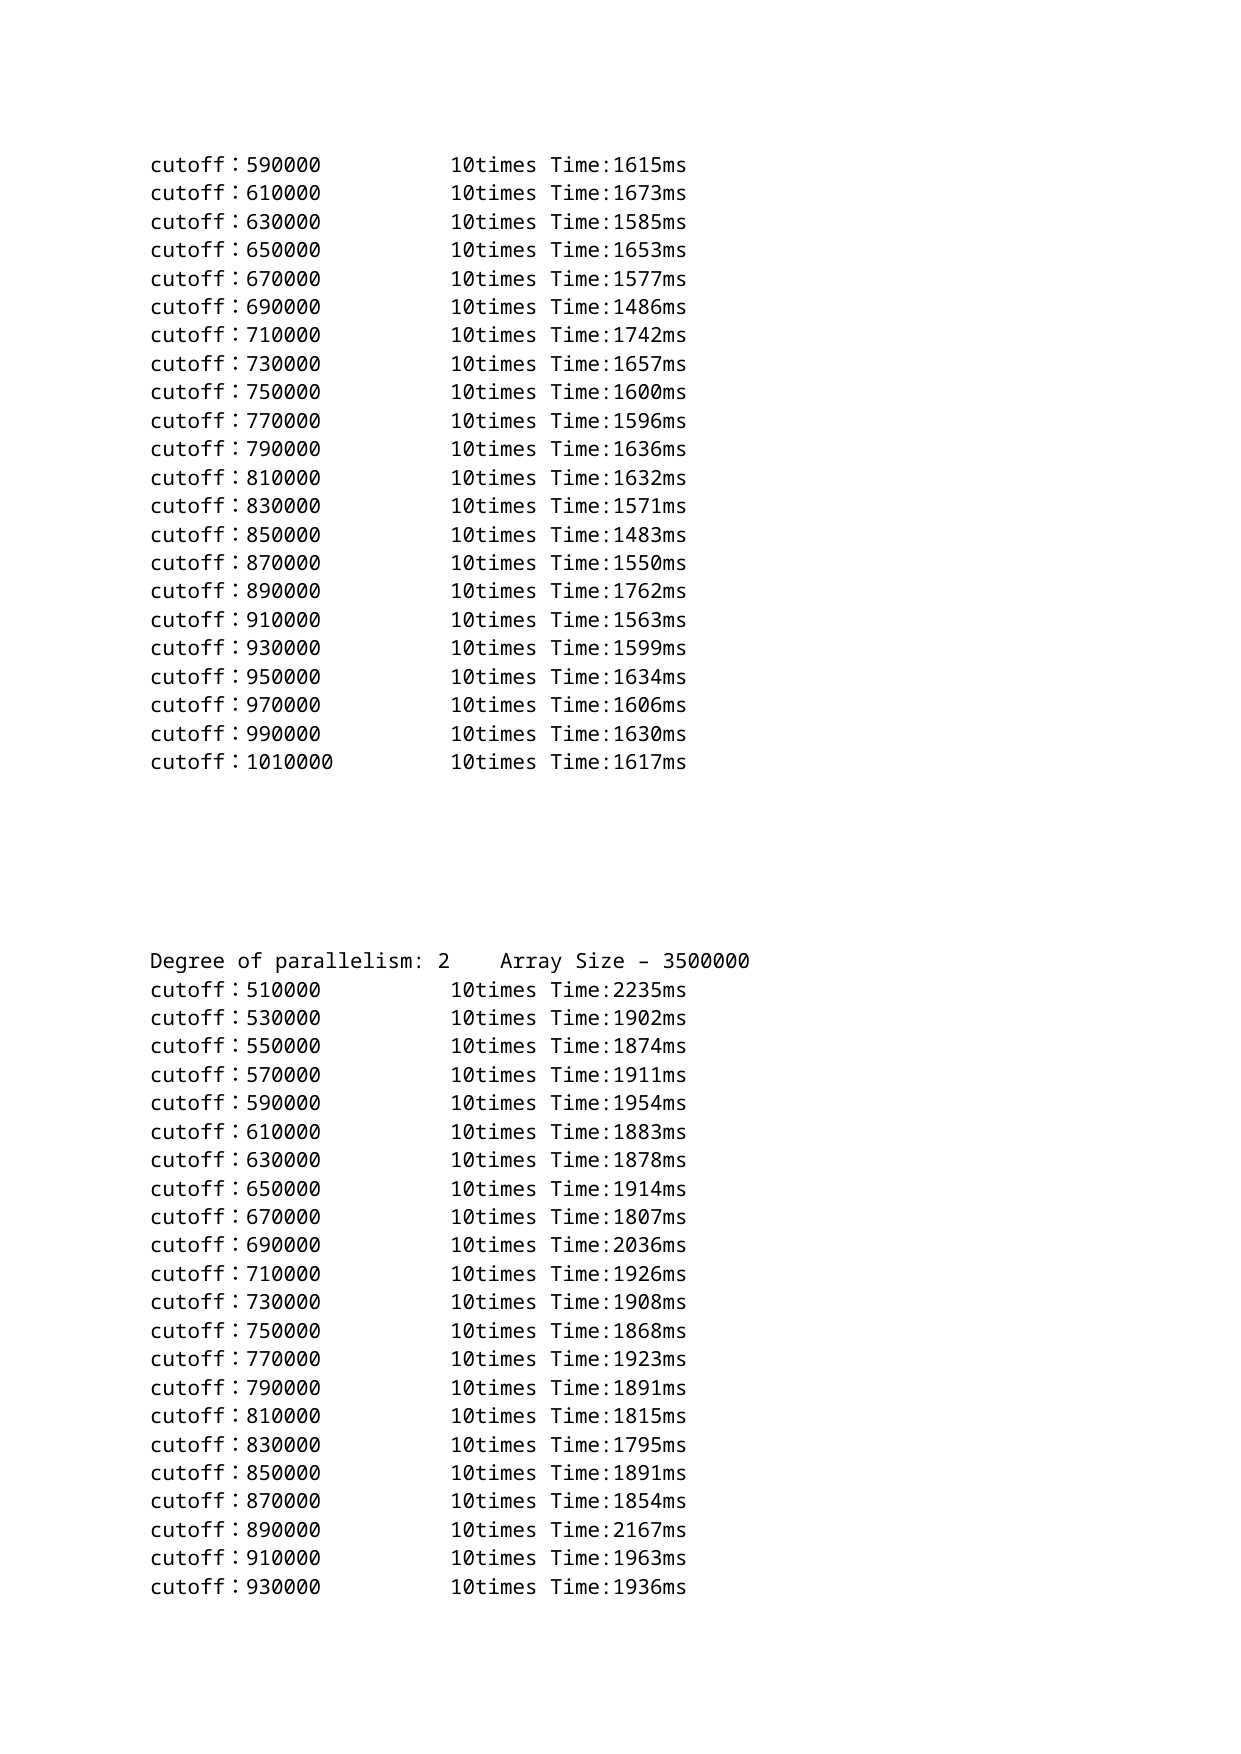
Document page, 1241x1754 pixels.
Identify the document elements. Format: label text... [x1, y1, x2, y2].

text cutoff：870000 10times Time:1550ms [150, 548, 1090, 577]
text cutoff：650000 10times Time:1914ms [150, 1174, 1090, 1202]
text cutoff：690000 10times Time:2036ms [150, 1231, 1090, 1259]
text cutoff：550000 10times Time:1874ms [150, 1032, 1090, 1060]
text cutoff：590000 10times Time:1954ms [150, 1088, 1090, 1117]
text cutoff：570000 10times Time:1911ms [150, 1060, 1090, 1088]
text cutoff：690000 10times Time:1486ms [150, 292, 1090, 321]
text cutoff：790000 10times Time:1636ms [150, 434, 1090, 463]
text cutoff：790000 10times Time:1891ms [150, 1373, 1090, 1401]
text cutoff：970000 10times Time:1606ms [150, 690, 1090, 719]
text cutoff：770000 10times Time:1596ms [150, 406, 1090, 434]
text cutoff：710000 10times Time:1926ms [150, 1259, 1090, 1287]
text Degree of parallelism: 2 Array Size – 3500000 [150, 946, 1090, 975]
text cutoff：830000 10times Time:1795ms [150, 1430, 1090, 1458]
text cutoff：730000 10times Time:1657ms [150, 349, 1090, 377]
text cutoff：870000 10times Time:1854ms [150, 1487, 1090, 1515]
text cutoff：670000 10times Time:1807ms [150, 1202, 1090, 1231]
text cutoff：730000 10times Time:1908ms [150, 1287, 1090, 1316]
text cutoff：810000 10times Time:1632ms [150, 463, 1090, 491]
text cutoff：1010000 10times Time:1617ms [150, 747, 1090, 776]
text cutoff：750000 10times Time:1868ms [150, 1316, 1090, 1344]
text cutoff：930000 10times Time:1936ms [150, 1572, 1090, 1600]
text cutoff：930000 10times Time:1599ms [150, 633, 1090, 662]
text cutoff：750000 10times Time:1600ms [150, 377, 1090, 406]
text cutoff：950000 10times Time:1634ms [150, 662, 1090, 690]
text cutoff：890000 10times Time:2167ms [150, 1515, 1090, 1543]
text cutoff：850000 10times Time:1891ms [150, 1458, 1090, 1487]
text cutoff：710000 10times Time:1742ms [150, 321, 1090, 349]
text cutoff：770000 10times Time:1923ms [150, 1344, 1090, 1373]
text cutoff：890000 10times Time:1762ms [150, 577, 1090, 605]
text cutoff：590000 10times Time:1615ms [150, 150, 1090, 178]
text cutoff：990000 10times Time:1630ms [150, 719, 1090, 747]
text cutoff：910000 10times Time:1563ms [150, 605, 1090, 633]
text cutoff：670000 10times Time:1577ms [150, 264, 1090, 292]
text cutoff：610000 10times Time:1673ms [150, 178, 1090, 207]
text cutoff：830000 10times Time:1571ms [150, 491, 1090, 520]
text cutoff：650000 10times Time:1653ms [150, 235, 1090, 264]
text cutoff：510000 10times Time:2235ms [150, 975, 1090, 1003]
text cutoff：610000 10times Time:1883ms [150, 1117, 1090, 1145]
text cutoff：810000 10times Time:1815ms [150, 1401, 1090, 1430]
text cutoff：530000 10times Time:1902ms [150, 1003, 1090, 1032]
text cutoff：850000 10times Time:1483ms [150, 520, 1090, 548]
text cutoff：630000 10times Time:1585ms [150, 207, 1090, 235]
text cutoff：910000 10times Time:1963ms [150, 1543, 1090, 1572]
text cutoff：630000 10times Time:1878ms [150, 1145, 1090, 1174]
